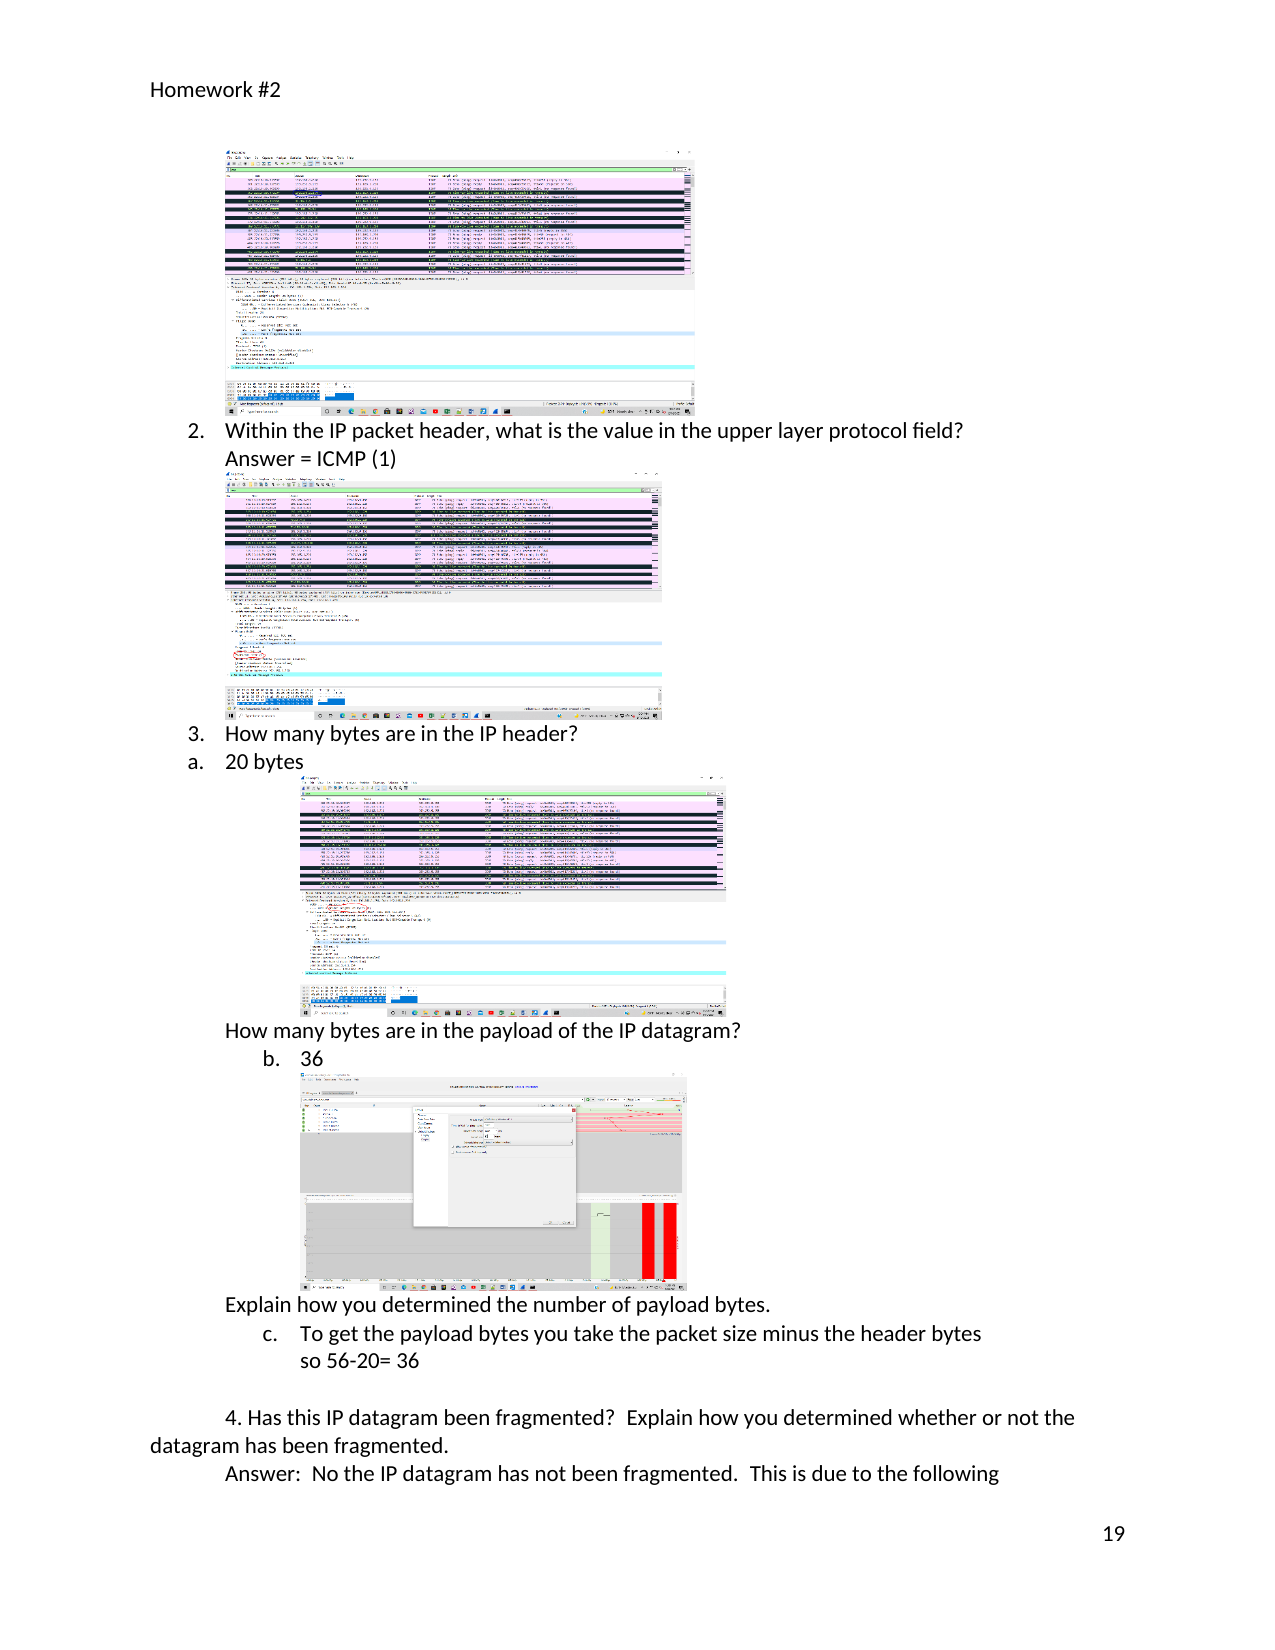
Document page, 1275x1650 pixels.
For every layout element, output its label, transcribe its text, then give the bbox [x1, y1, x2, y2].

list To get the payload bytes you take the packet size minus the header bytes [262, 1319, 1125, 1347]
text Answer: No the IP datagram has not been fragmented. This is due to the following [150, 1459, 1125, 1487]
text so 56-20= 36 [225, 1347, 1125, 1375]
text 4. Has this IP datagram been fragmented? Explain how you determined whether or not the datagram has been fragmented. [150, 1403, 1125, 1459]
picture [225, 150, 695, 416]
text Answer = ICMP (1) [150, 444, 1125, 472]
list How many bytes are in the IP header? [187, 719, 1125, 747]
picture [300, 775, 727, 1017]
text How many bytes are in the payload of the IP datagram? [150, 1016, 1125, 1044]
picture [300, 1072, 687, 1291]
picture [225, 471, 662, 720]
list Within the IP packet header, what is the value in the upper layer protocol field? [187, 416, 1125, 444]
text Explain how you determined the number of payload bytes. [150, 1291, 1125, 1319]
list 36 [262, 1044, 1125, 1072]
list 20 bytes [187, 747, 1125, 775]
